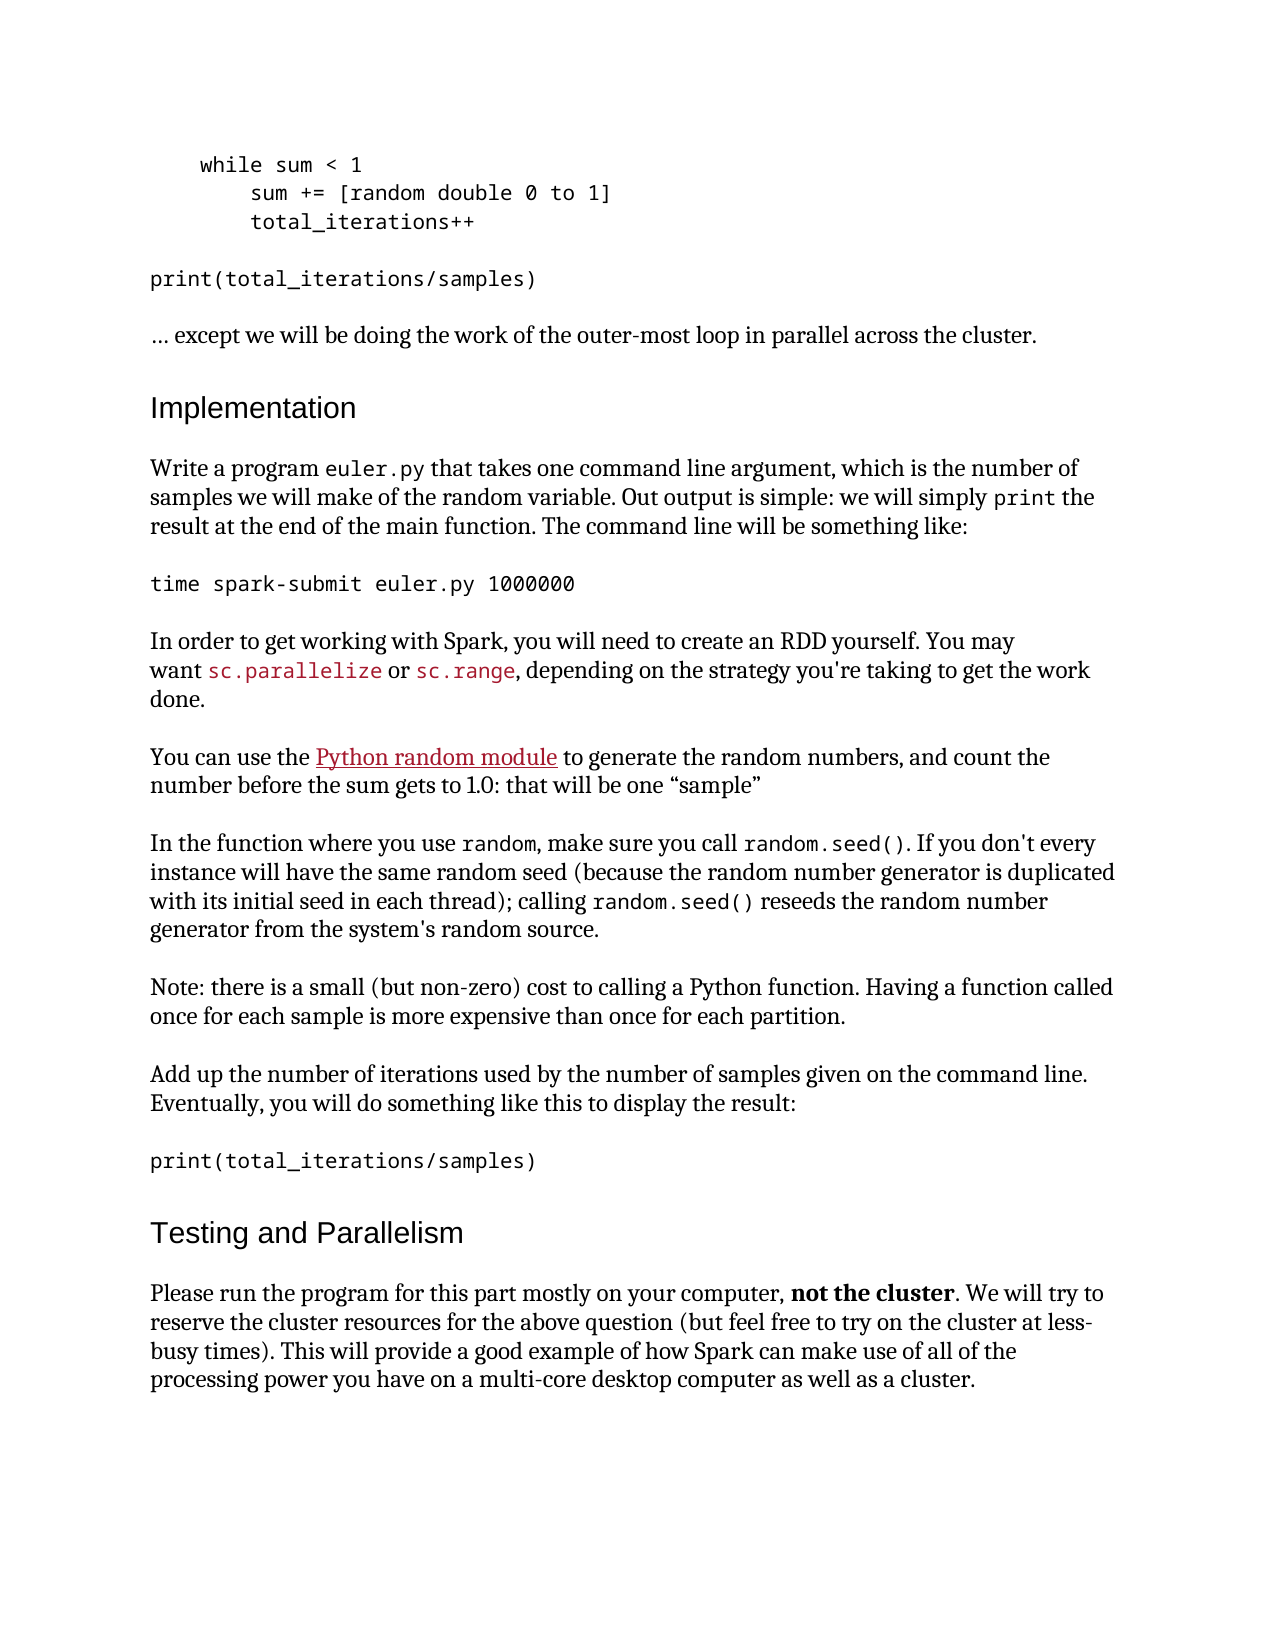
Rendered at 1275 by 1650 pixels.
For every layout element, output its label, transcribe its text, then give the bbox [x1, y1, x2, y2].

text In the function where you use random, make sure you call random.seed(). If you don't every instance will have the same random seed (because the random number generator is duplicated with its initial seed in each thread); calling random.seed() reseeds the random number generator from the system's random source. [150, 829, 1125, 944]
text print(total_iterations/samples) [150, 264, 1125, 292]
text You can use the Python random module to generate the random numbers, and count the number before the sum gets to 1.0: that will be one “sample” [150, 742, 1125, 800]
text In order to get working with Spark, you will need to create an RDD yourself. You may want sc.parallelize or sc.range, depending on the strategy you're taking to get the work done. [150, 627, 1125, 713]
text Add up the number of iterations used by the number of samples given on the command line. Eventually, you will do something like this to display the result: [150, 1060, 1125, 1117]
text Note: there is a small (but non-zero) cost to calling a Python function. Having a function called once for each sample is more expensive than once for each partition. [150, 973, 1125, 1031]
text while sum < 1 [150, 150, 1125, 178]
text … except we will be doing the work of the outer-most loop in parallel across the cluster. [150, 321, 1125, 350]
text Write a program euler.py that takes one command line argument, which is the number of samples we will make of the random variable. Out output is simple: we will simply print the result at the end of the main function. The command line will be something like: [150, 454, 1125, 540]
text Implementation [150, 390, 1125, 425]
text total_iterations++ [150, 207, 1125, 235]
text time spark-submit euler.py 1000000 [150, 569, 1125, 598]
text sum += [random double 0 to 1] [150, 178, 1125, 207]
text Please run the program for this part mostly on your computer, not the cluster. We will try to reserve the cluster resources for the above question (but feel free to try on the cluster at less-busy times). This will provide a good example of how Spark can make use of all of the processing power you have on a multi-core desktop computer as well as a cluster. [150, 1279, 1125, 1394]
text Testing and Parallelism [150, 1215, 1125, 1250]
text print(total_iterations/samples) [150, 1147, 1125, 1175]
